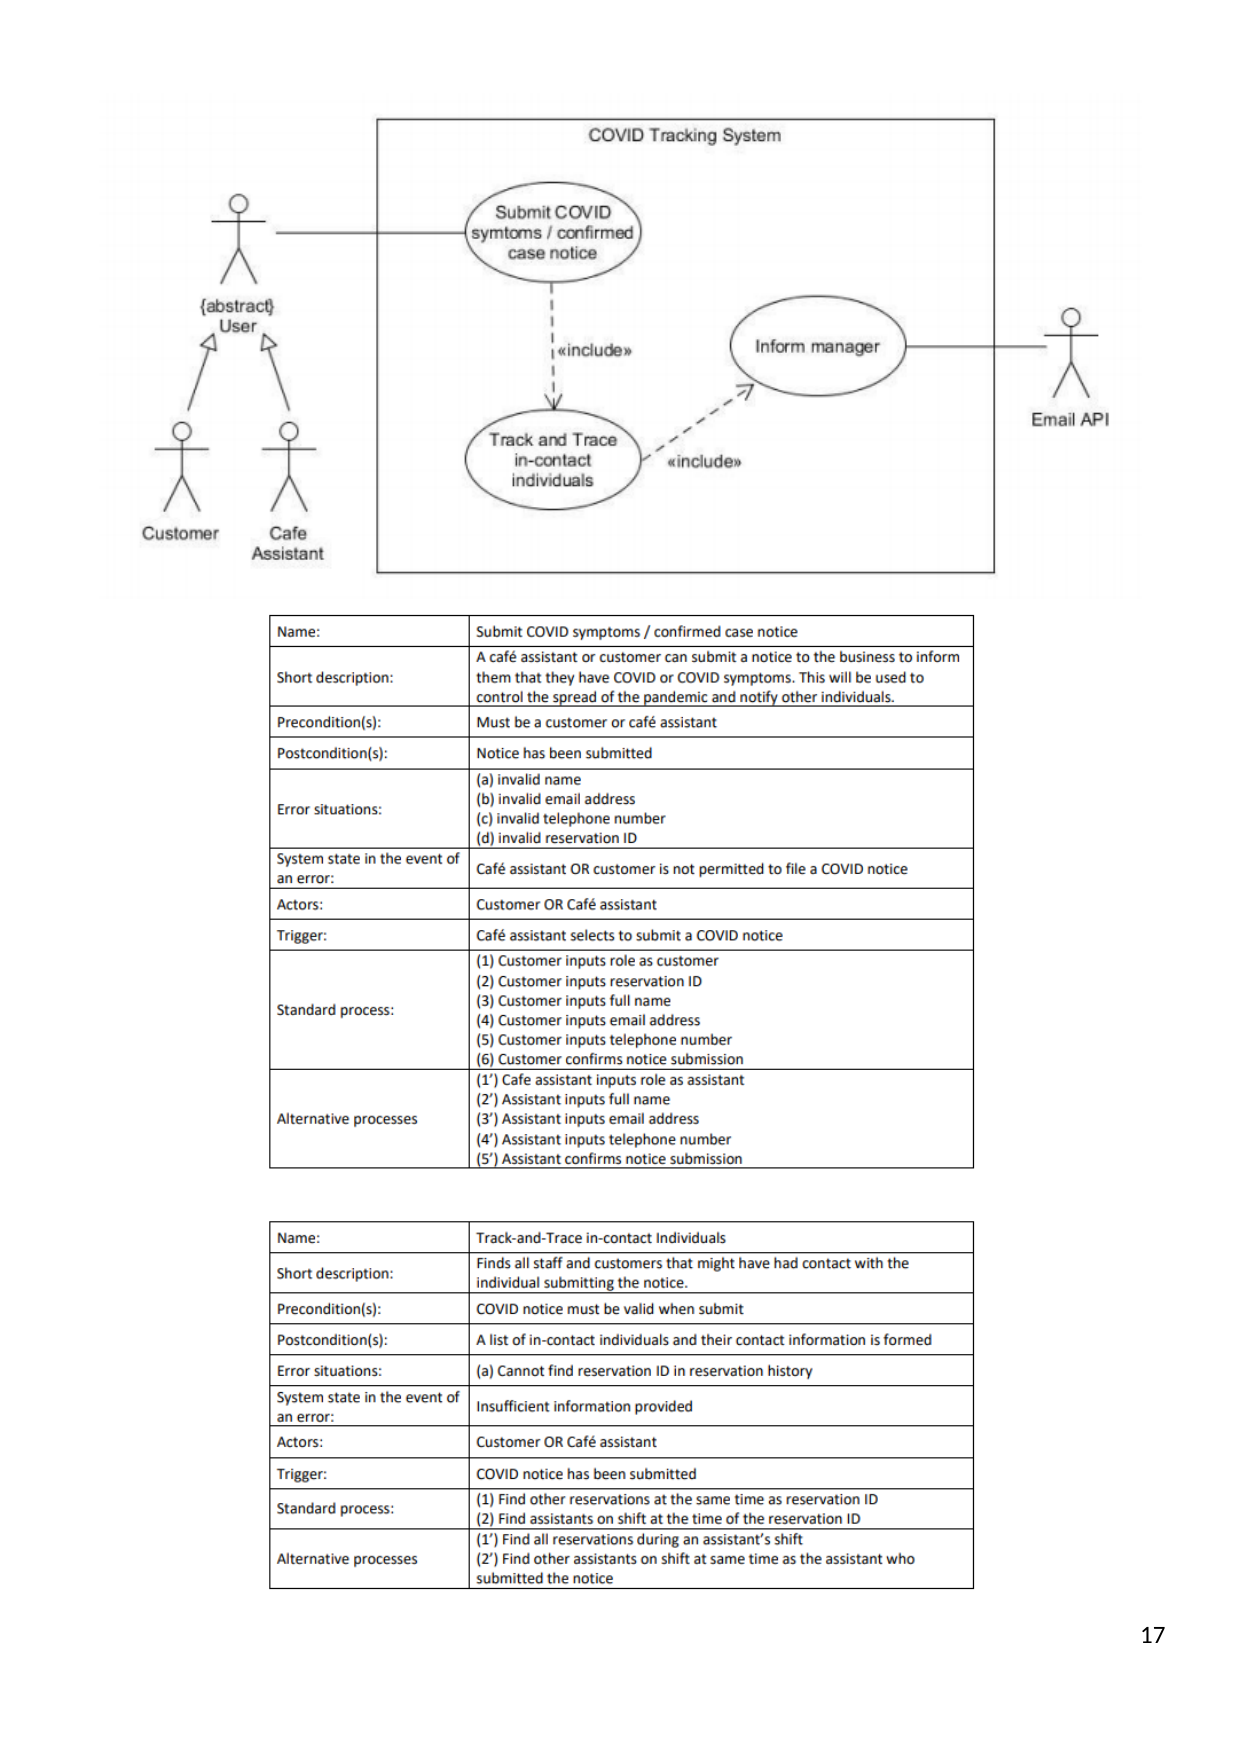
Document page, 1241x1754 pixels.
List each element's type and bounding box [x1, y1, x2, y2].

picture [98, 75, 1142, 1596]
